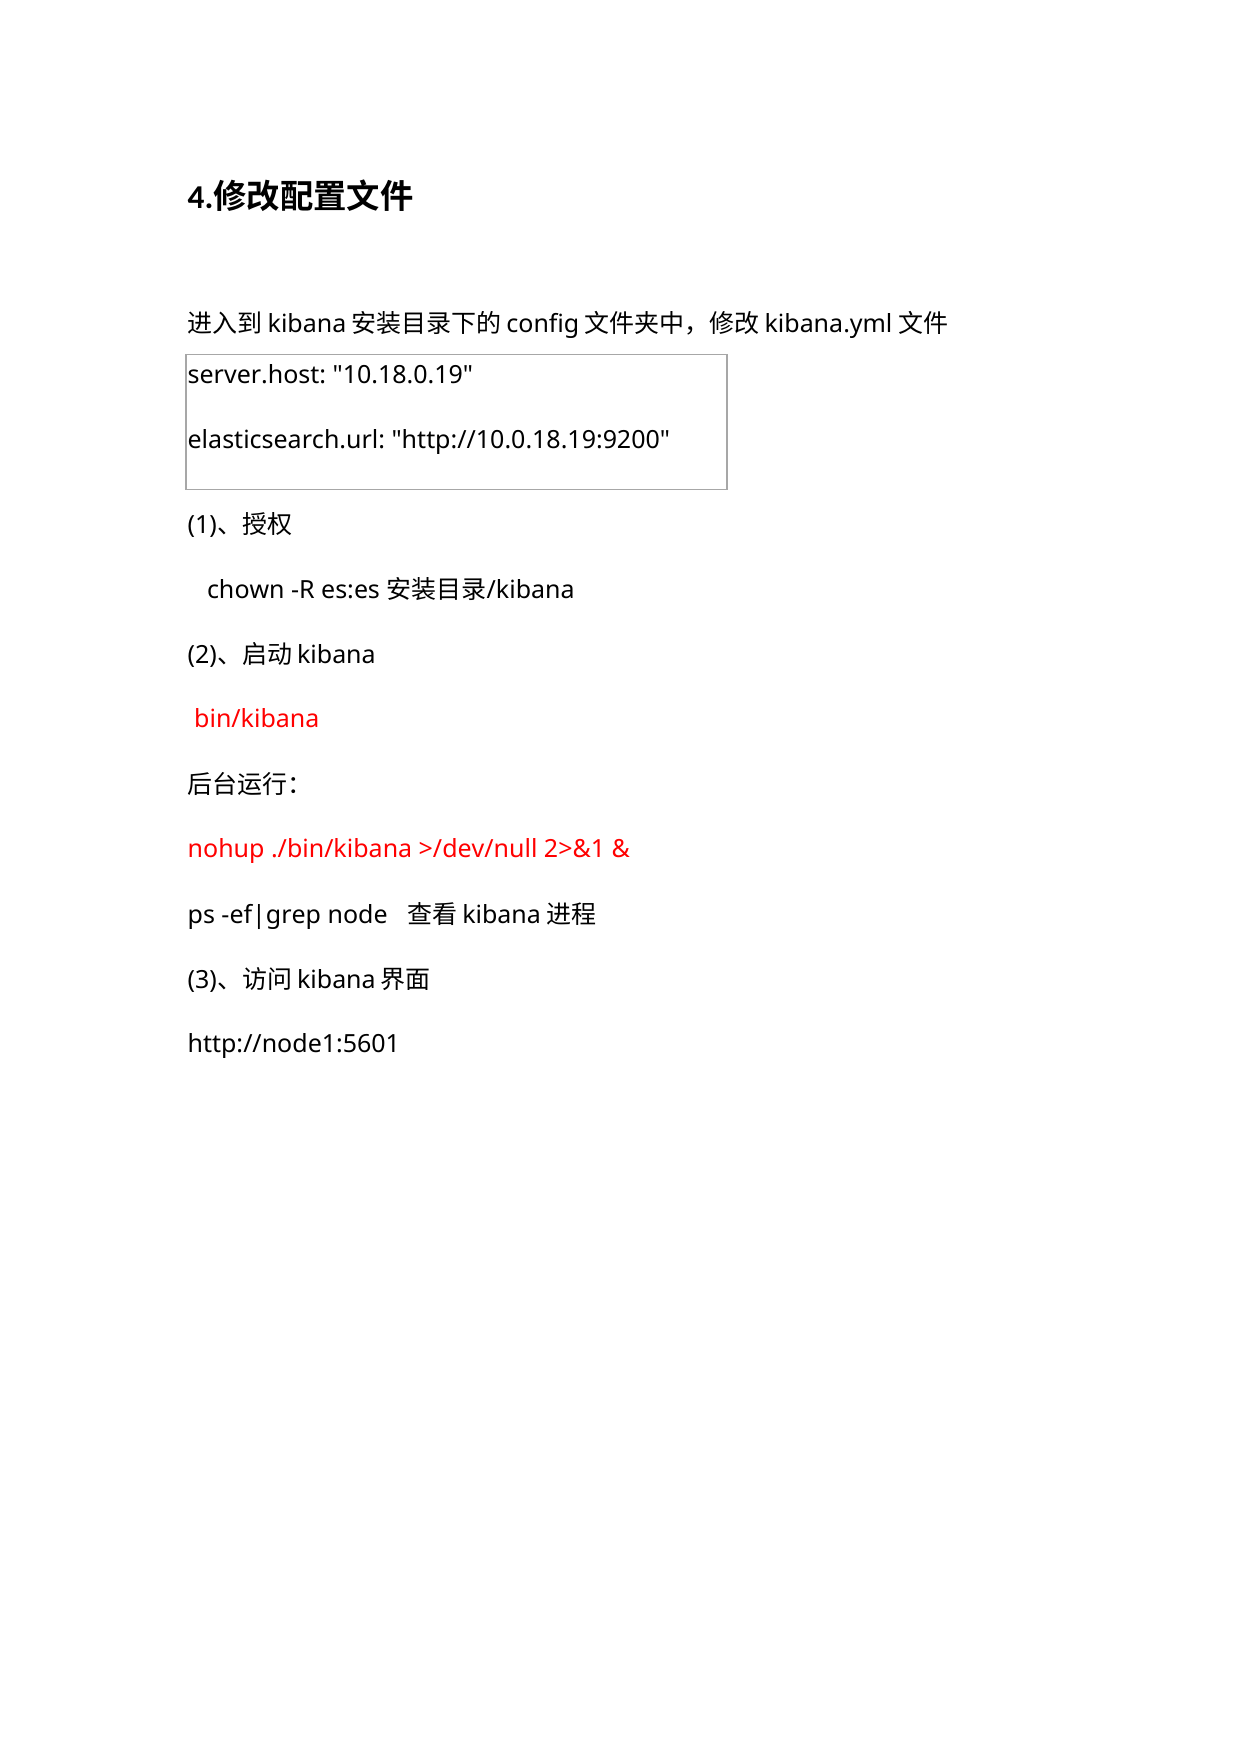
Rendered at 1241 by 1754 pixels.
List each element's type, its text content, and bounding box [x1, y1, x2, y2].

text chown -R es:es 安装目录/kibana [187, 555, 1053, 620]
text 进入到kibana安装目录下的config文件夹中，修改kibana.yml 文件 [187, 289, 1053, 354]
text bin/kibana [187, 685, 1053, 750]
text (1)、授权 [187, 490, 1053, 555]
text (2)、启动kibana [187, 620, 1053, 685]
subtitle 4.修改配置文件 [187, 162, 1053, 227]
text ps -ef|grep node 查看kibana进程 [187, 880, 1053, 945]
table_header server.host: "10.18.0.19" elasticsearch.url: "http://10.0.18.19:9200" [187, 355, 726, 488]
text (3)、访问kibana界面 [187, 945, 1053, 1010]
text http://node1:5601 [187, 1010, 1053, 1075]
text nohup ./bin/kibana >/dev/null 2>&1 & [187, 815, 1053, 880]
text 后台运行： [187, 750, 1053, 815]
